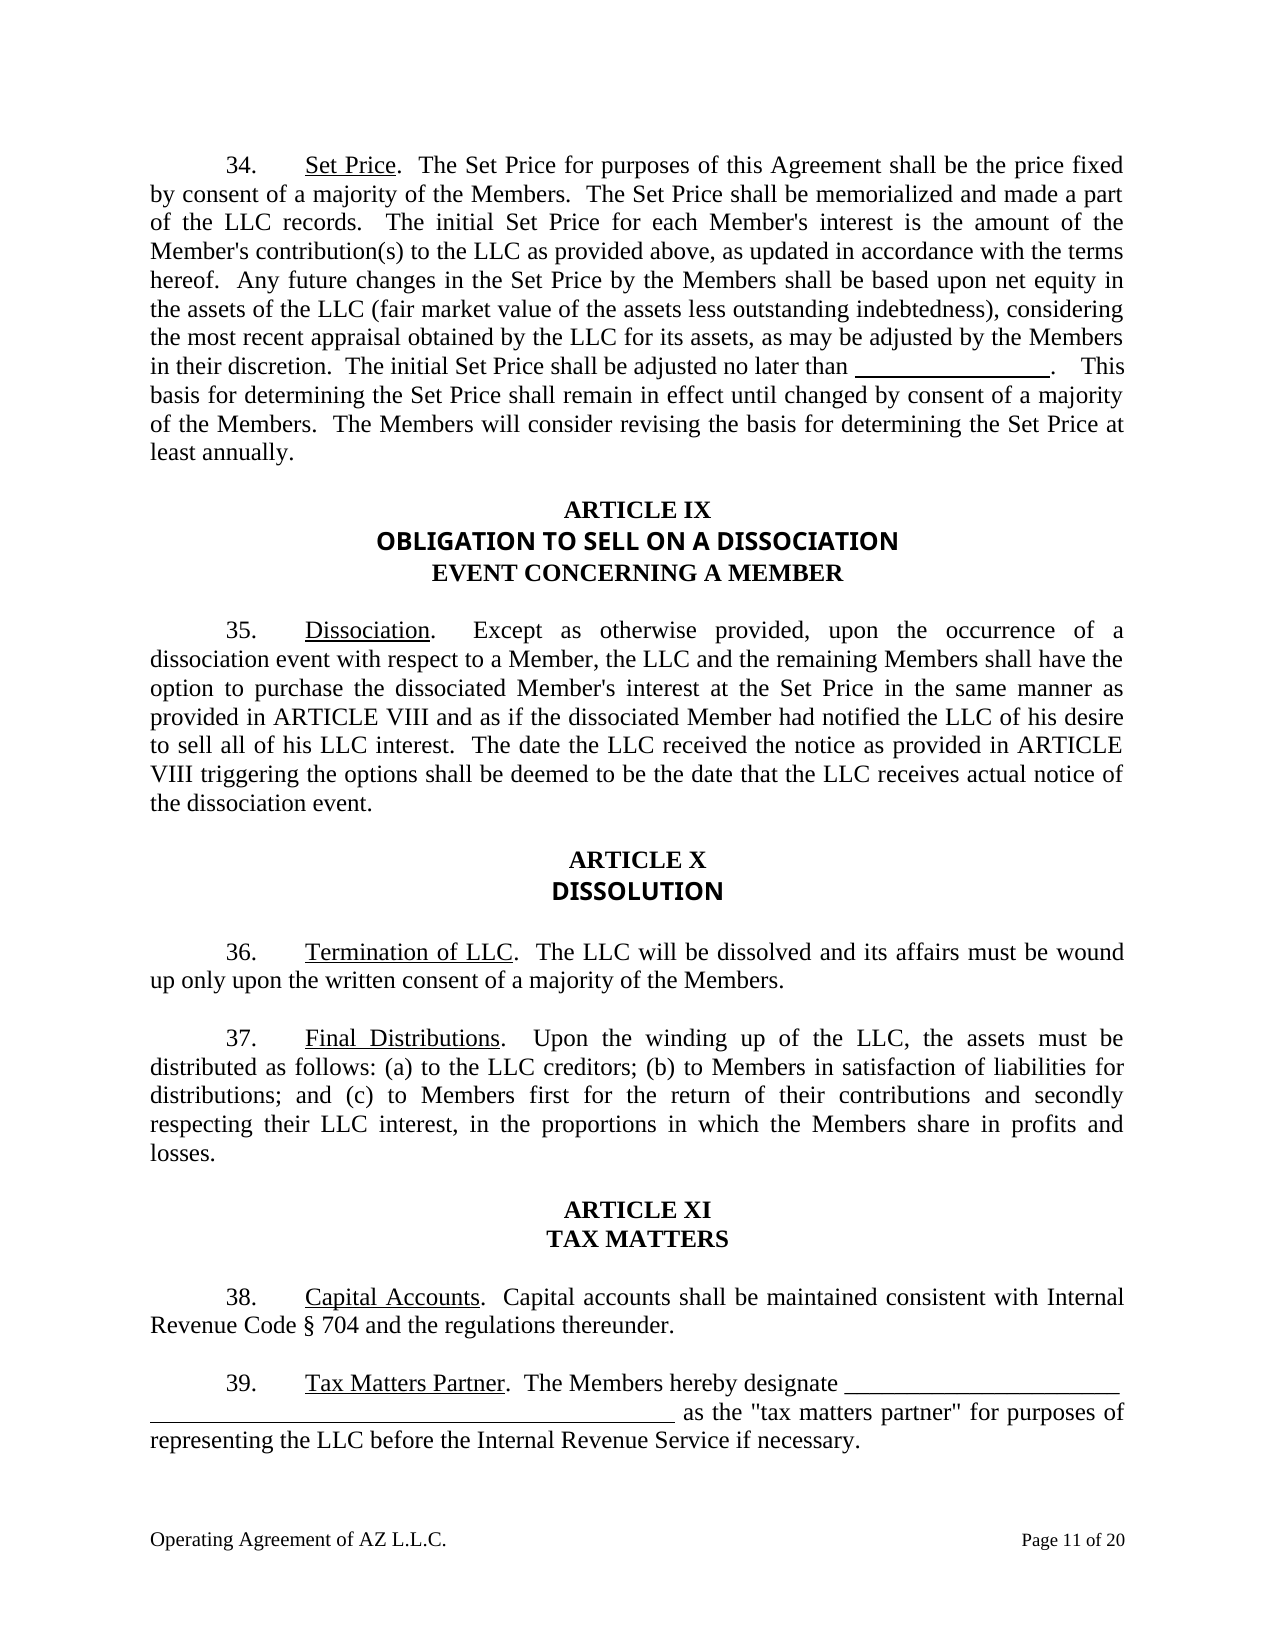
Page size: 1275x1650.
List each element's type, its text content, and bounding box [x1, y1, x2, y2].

text 39. Tax Matters Partner. The Members hereby designate ______________________ [150, 1368, 1125, 1397]
text as the "tax matters partner" for purposes of representing the LLC before the Internal Revenue Service if necessary. [150, 1397, 1125, 1454]
text ARTICLE IX [150, 495, 1125, 524]
text TAX MATTERS [150, 1224, 1125, 1253]
subtitle OBLIGATION TO SELL ON A DISSOCIATION [150, 524, 1125, 558]
text 37. Final Distributions. Upon the winding up of the LLC, the assets must be distributed as follows: (a) to the LLC creditors; (b) to Members in satisfaction of liabilities for distributions; and (c) to Members first for the return of their contributions and secondly respecting their LLC interest, in the proportions in which the Members share in profits and losses. [150, 1023, 1125, 1167]
text 38. Capital Accounts. Capital accounts shall be maintained consistent with Internal Revenue Code § 704 and the regulations thereunder. [150, 1282, 1125, 1339]
text ARTICLE XI [150, 1196, 1125, 1224]
text 36. Termination of LLC. The LLC will be dissolved and its affairs must be wound up only upon the written consent of a majority of the Members. [150, 937, 1125, 994]
text 34. Set Price. The Set Price for purposes of this Agreement shall be the price fixed by consent of a majority of the Members. The Set Price shall be memorialized and made a part of the LLC records. The initial Set Price for each Member's interest is the amount of the Member's contribution(s) to the LLC as provided above, as updated in accordance with the terms hereof. Any future changes in the Set Price by the Members shall be based upon net equity in the assets of the LLC (fair market value of the assets less outstanding indebtedness), considering the most recent appraisal obtained by the LLC for its assets, as may be adjusted by the Members in their discretion. The initial Set Price shall be adjusted no later than . This basis for determining the Set Price shall remain in effect until changed by consent of a majority of the Members. The Members will consider revising the basis for determining the Set Price at least annually. [150, 150, 1125, 466]
subtitle DISSOLUTION [150, 874, 1125, 908]
text ARTICLE X [150, 845, 1125, 874]
text 35. Dissociation. Except as otherwise provided, upon the occurrence of a dissociation event with respect to a Member, the LLC and the remaining Members shall have the option to purchase the dissociated Member's interest at the Set Price in the same manner as provided in ARTICLE VIII and as if the dissociated Member had notified the LLC of his desire to sell all of his LLC interest. The date the LLC received the notice as provided in ARTICLE VIII triggering the options shall be deemed to be the date that the LLC receives actual notice of the dissociation event. [150, 615, 1125, 817]
text EVENT CONCERNING A MEMBER [150, 558, 1125, 587]
